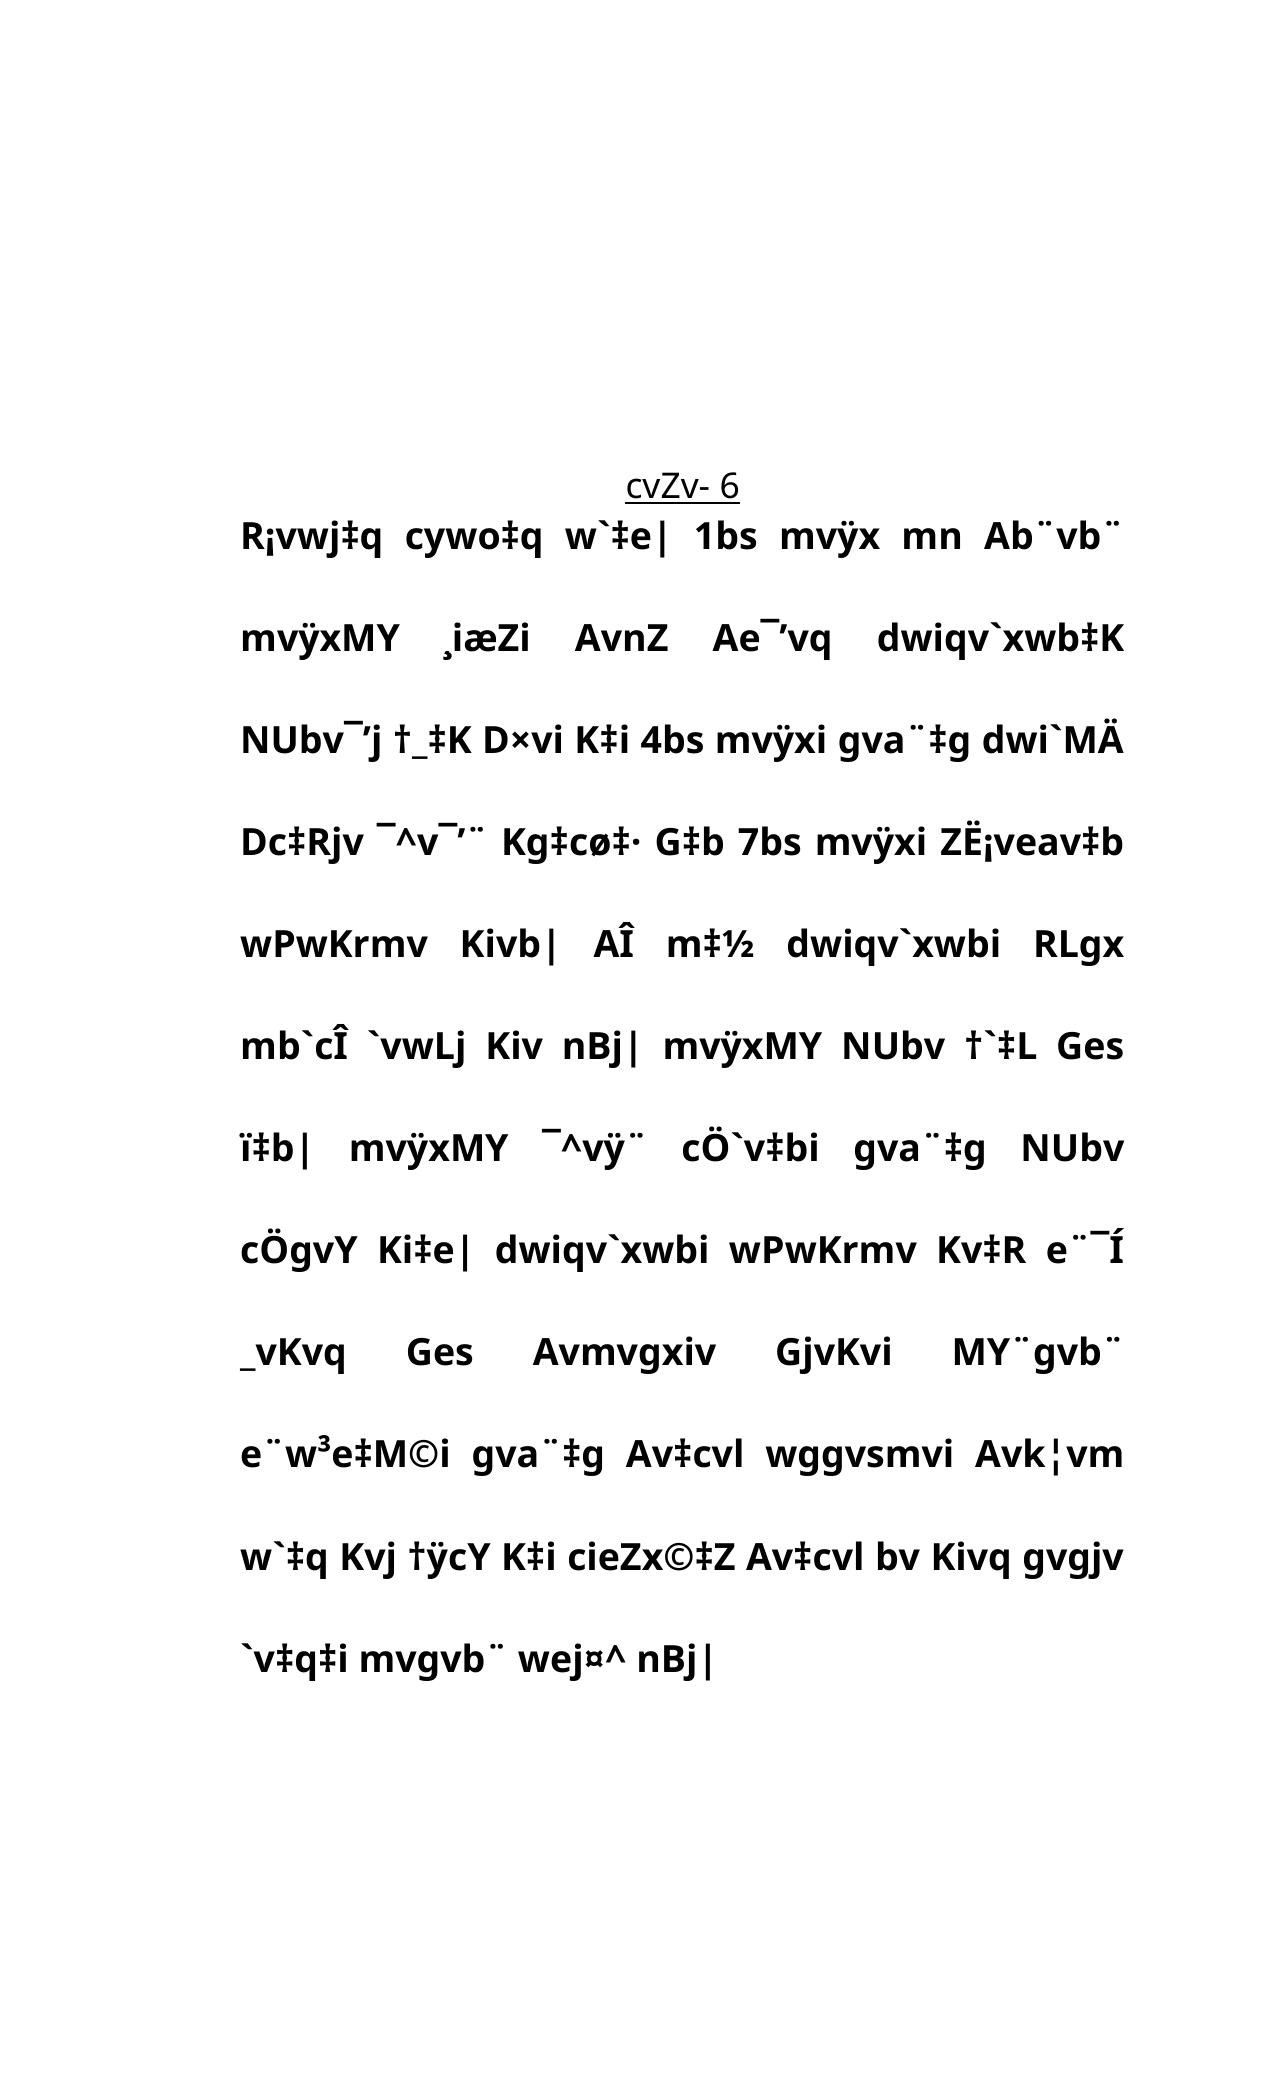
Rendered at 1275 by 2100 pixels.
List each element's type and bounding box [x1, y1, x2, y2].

text [240, 509, 1125, 1683]
